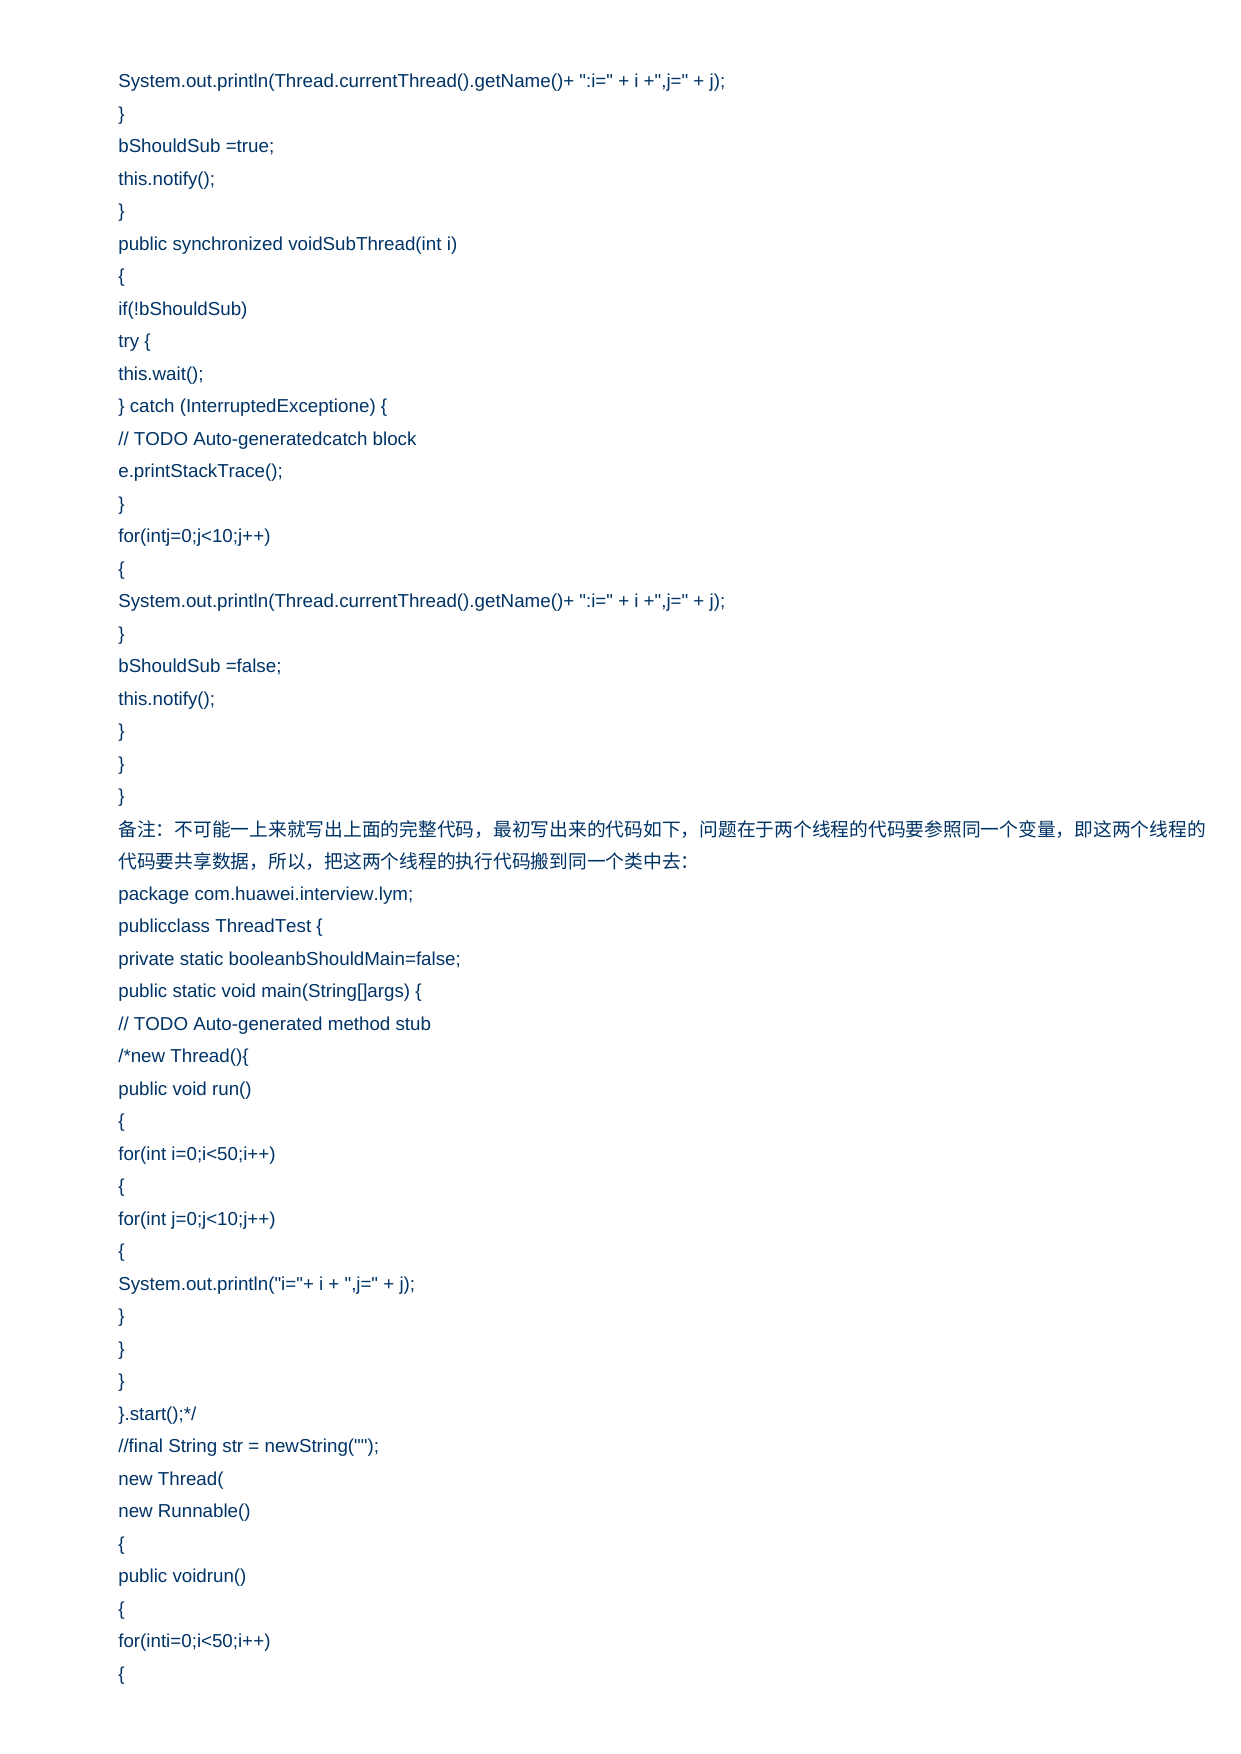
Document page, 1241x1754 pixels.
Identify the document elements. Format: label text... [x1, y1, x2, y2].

text for(intj=0;j<10;j++) [118, 519, 1211, 552]
text { [118, 552, 1211, 584]
text this.notify(); [118, 682, 1211, 714]
text { [118, 259, 1211, 292]
text System.out.println("i="+ i + ",j=" + j); [118, 1267, 1211, 1299]
text // TODO Auto-generated method stub [118, 1007, 1211, 1039]
text bShouldSub =true; [118, 129, 1211, 162]
text public synchronized voidSubThread(int i) [118, 227, 1211, 259]
text //final String str = newString(""); [118, 1429, 1211, 1462]
text public static void main(String[]args) { [118, 974, 1211, 1007]
text e.printStackTrace(); [118, 454, 1211, 487]
text { [118, 1169, 1211, 1202]
text for(inti=0;i<50;i++) [118, 1624, 1211, 1657]
text /*new Thread(){ [118, 1039, 1211, 1072]
text package com.huawei.interview.lym; [118, 877, 1211, 909]
text public void run() [118, 1072, 1211, 1104]
text { [118, 1657, 1211, 1689]
text } [118, 194, 1211, 227]
text } [118, 1299, 1211, 1332]
text } [118, 97, 1211, 129]
text bShouldSub =false; [118, 649, 1211, 682]
text private static booleanbShouldMain=false; [118, 942, 1211, 974]
text this.wait(); [118, 357, 1211, 389]
text publicclass ThreadTest { [118, 909, 1211, 942]
text { [118, 1234, 1211, 1267]
text } [118, 1364, 1211, 1397]
text for(int j=0;j<10;j++) [118, 1202, 1211, 1234]
text } [118, 714, 1211, 747]
text 备注：不可能一上来就写出上面的完整代码，最初写出来的代码如下，问题在于两个线程的代码要参照同一个变量，即这两个线程的代码要共享数据，所以，把这两个线程的执行代码搬到同一个类中去： [118, 812, 1211, 877]
text for(int i=0;i<50;i++) [118, 1137, 1211, 1169]
text // TODO Auto-generatedcatch block [118, 422, 1211, 454]
text }.start();*/ [118, 1397, 1211, 1429]
text } [118, 747, 1211, 779]
text { [118, 1104, 1211, 1137]
text public voidrun() [118, 1559, 1211, 1592]
text new Runnable() [118, 1494, 1211, 1527]
text } [118, 1332, 1211, 1364]
text new Thread( [118, 1462, 1211, 1494]
text { [118, 1527, 1211, 1559]
text } catch (InterruptedExceptione) { [118, 389, 1211, 422]
text this.notify(); [118, 162, 1211, 194]
text System.out.println(Thread.currentThread().getName()+ ":i=" + i +",j=" + j); [118, 584, 1211, 617]
text { [118, 1592, 1211, 1624]
text try { [118, 324, 1211, 357]
text } [118, 617, 1211, 649]
text if(!bShouldSub) [118, 292, 1211, 324]
text } [118, 487, 1211, 519]
text } [118, 779, 1211, 812]
text System.out.println(Thread.currentThread().getName()+ ":i=" + i +",j=" + j); [118, 64, 1211, 97]
